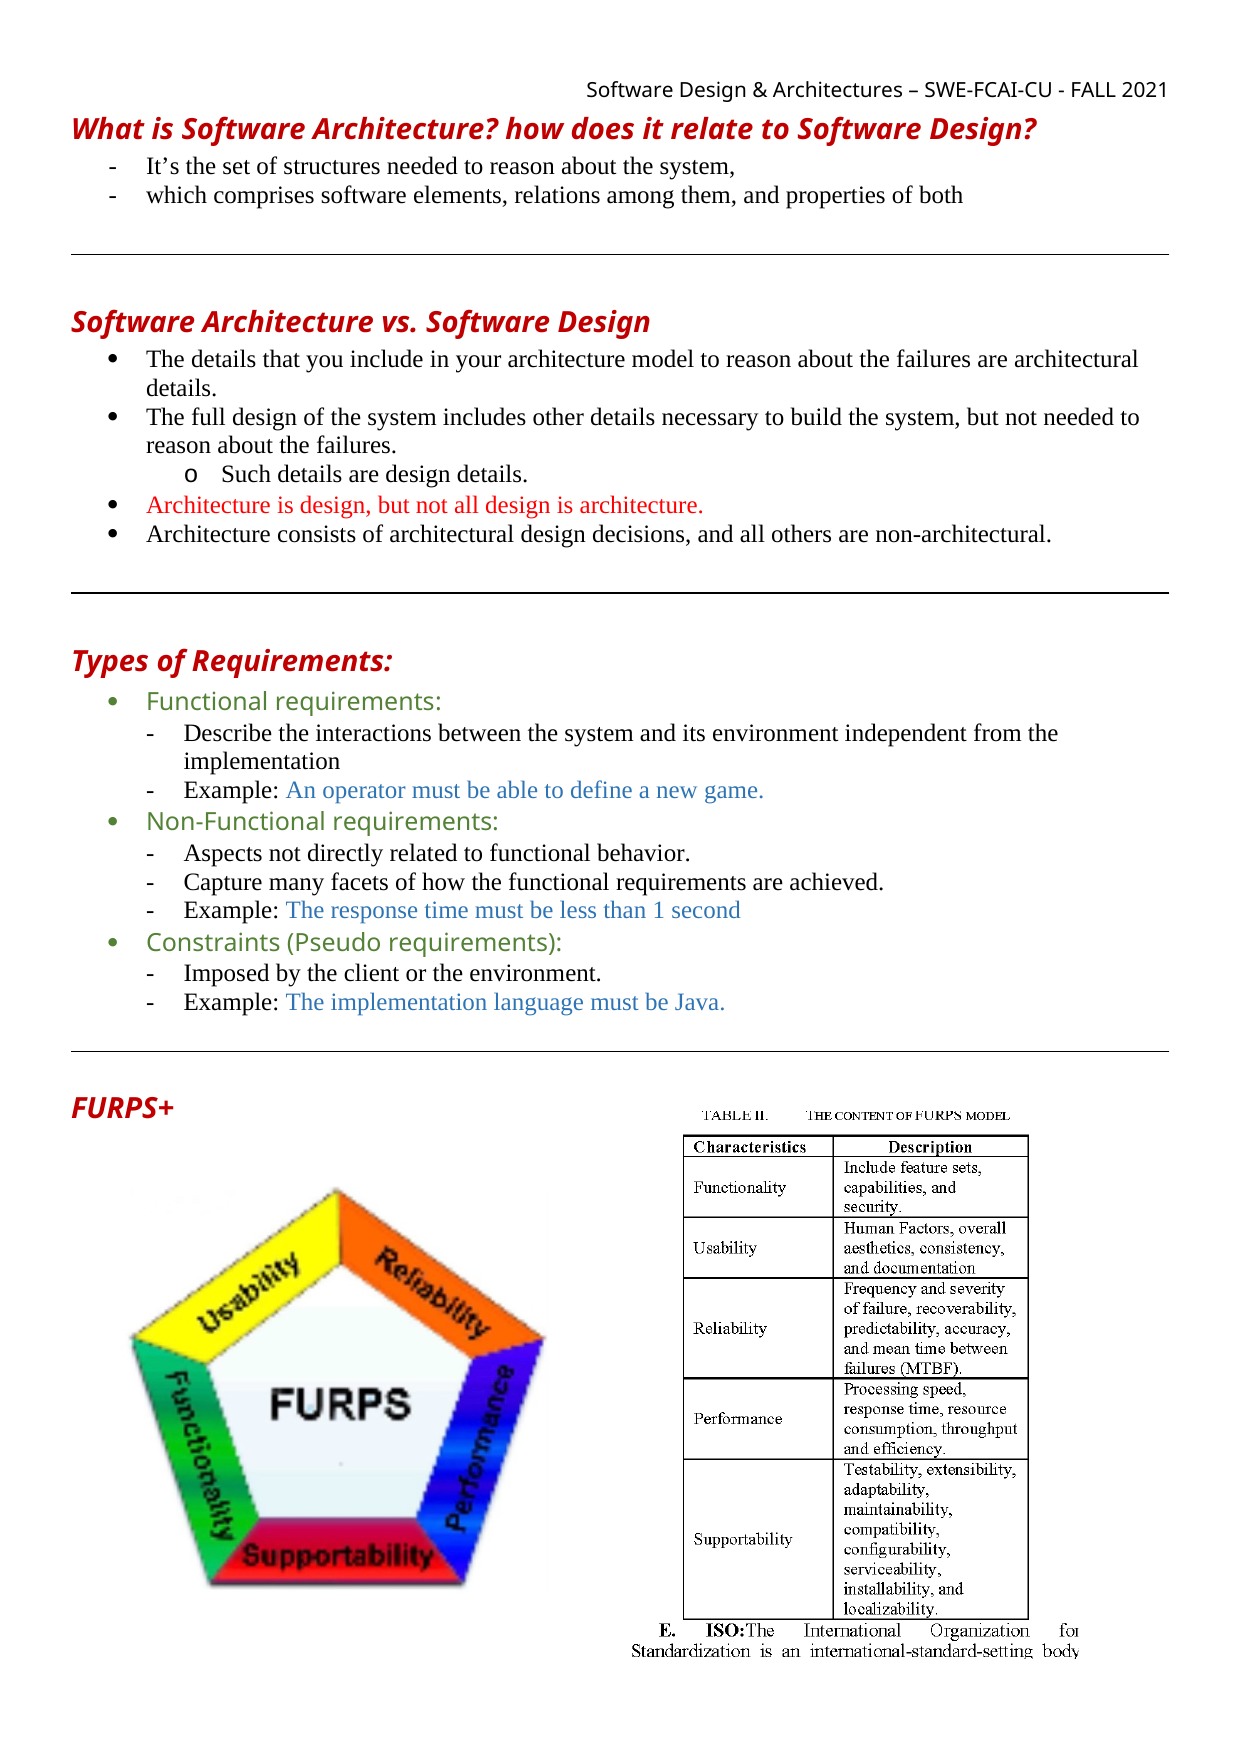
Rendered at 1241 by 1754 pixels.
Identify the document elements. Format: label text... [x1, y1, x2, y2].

list Example: The implementation language must be Java. [146, 987, 1169, 1016]
list Functional requirements: [108, 684, 1169, 718]
list Such details are design details. [183, 459, 1169, 490]
picture [89, 1143, 610, 1629]
list The details that you include in your architecture model to reason about the failures are architectural details. [108, 344, 1169, 402]
list Imposed by the client or the environment. [146, 958, 1169, 987]
text Software Architecture vs. Software Design [71, 301, 1169, 341]
list Aspects not directly related to functional behavior. [146, 838, 1169, 867]
text Types of Requirements: [71, 640, 1169, 679]
text What is Software Architecture? how does it relate to Software Design? [71, 108, 1169, 148]
list It’s the set of structures needed to reason about the system, [108, 151, 1169, 180]
list which comprises software elements, relations among them, and properties of both [108, 180, 1169, 209]
list Constraints (Pseudo requirements): [108, 924, 1169, 958]
list Capture many facets of how the functional requirements are achieved. [146, 867, 1169, 896]
list Non-Functional requirements: [108, 804, 1169, 838]
picture [632, 1111, 1078, 1659]
list Architecture consists of architectural design decisions, and all others are non-architectural. [108, 519, 1169, 547]
text FURPS+ [71, 1087, 1169, 1127]
list Example: The response time must be less than 1 second [146, 896, 1169, 924]
list The full design of the system includes other details necessary to build the system, but not needed to reason about the failures. [108, 402, 1169, 459]
list Describe the interactions between the system and its environment independent from the implementation [146, 718, 1169, 775]
list Architecture is design, but not all design is architecture. [108, 490, 1169, 519]
list Example: An operator must be able to define a new game. [146, 775, 1169, 804]
